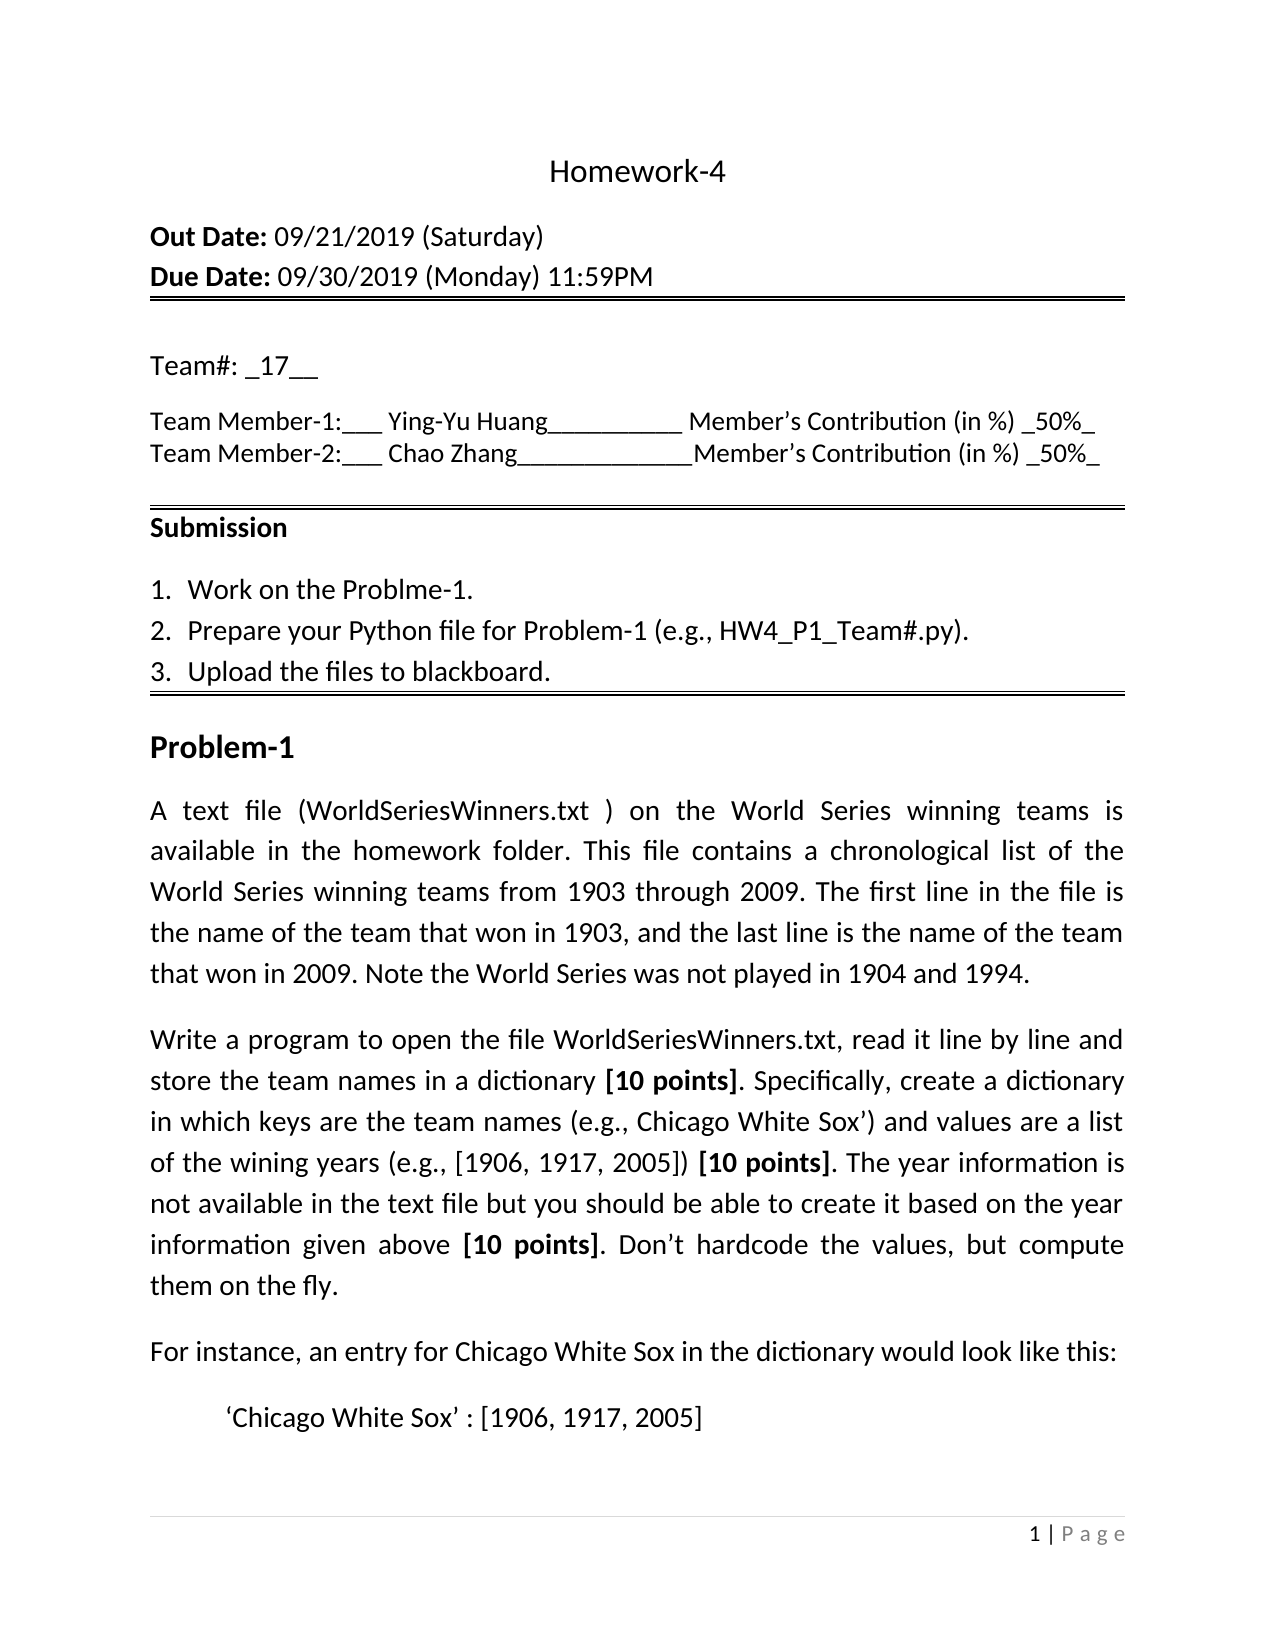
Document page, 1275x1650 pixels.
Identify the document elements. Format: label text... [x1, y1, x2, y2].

text Team Member-1:___ Ying-Yu Huang__________ Member’s Contribution (in %) _50%_ [150, 404, 1125, 437]
text Team#: _17__ [150, 347, 1125, 383]
text Submission [150, 510, 1125, 545]
text Due Date: 09/30/2019 (Monday) 11:59PM [150, 258, 1125, 296]
text Team Member-2:___ Chao Zhang_____________Member’s Contribution (in %) _50%_ [150, 437, 1125, 470]
list Work on the Problme-1. [150, 571, 1125, 607]
text Problem-1 [150, 726, 1125, 767]
text Homework-4 [150, 150, 1125, 191]
text Write a program to open the file WorldSeriesWinners.txt, read it line by line and store the team names in a dictionary [10 points]. Specifically, create a dictionary in which keys are the team names (e.g., Chicago White Sox’) and values are a list of the wining years (e.g., [1906, 1917, 2005]) [10 points]. The year information is not available in the text file but you should be able to create it based on the year information given above [10 points]. Don’t hardcode the values, but compute them on the fly. [150, 1021, 1125, 1302]
text A text file (WorldSeriesWinners.txt ) on the World Series winning teams is available in the homework folder. This file contains a chronological list of the World Series winning teams from 1903 through 2009. The first line in the file is the name of the team that won in 1903, and the last line is the name of the team that won in 2009. Note the World Series was not played in 1904 and 1994. [150, 792, 1125, 991]
text For instance, an entry for Chicago White Sox in the dictionary would look like this: [150, 1333, 1125, 1368]
text Out Date: 09/21/2019 (Saturday) [150, 218, 1125, 253]
list Prepare your Python file for Problem-1 (e.g., HW4_P1_Team#.py). [150, 612, 1125, 648]
list Upload the files to blackboard. [150, 653, 1125, 691]
text ‘Chicago White Sox’ : [1906, 1917, 2005] [150, 1399, 1125, 1434]
